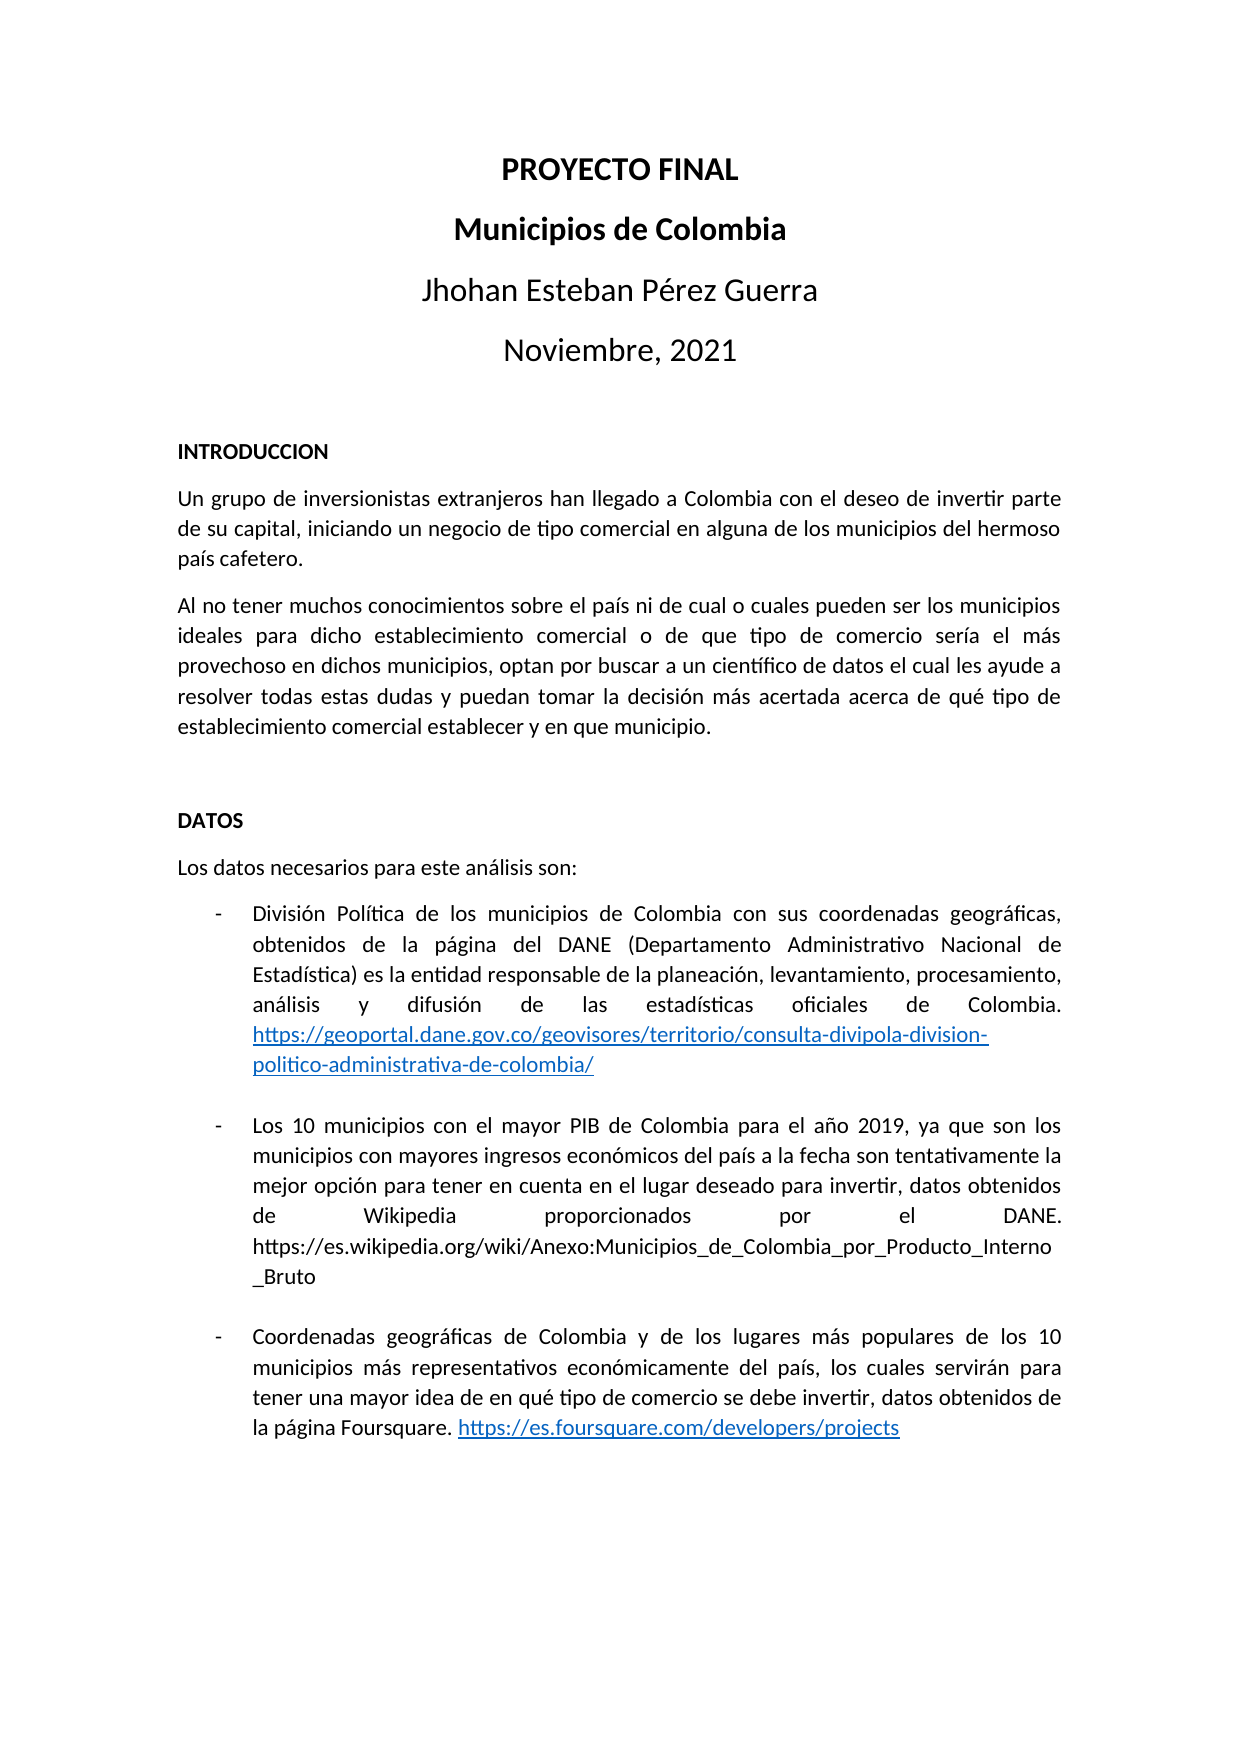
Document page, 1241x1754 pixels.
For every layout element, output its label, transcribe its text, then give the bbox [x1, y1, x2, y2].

list Los 10 municipios con el mayor PIB de Colombia para el año 2019, ya que son los municipios con mayores ingresos económicos del país a la fecha son tentativamente la mejor opción para tener en cuenta en el lugar deseado para invertir, datos obtenidos de Wikipedia proporcionados por el DANE. https://es.wikipedia.org/wiki/Anexo:Municipios_de_Colombia_por_Producto_Interno_Bruto [215, 1111, 1063, 1290]
text INTRODUCCION [177, 437, 1063, 465]
text Al no tener muchos conocimientos sobre el país ni de cual o cuales pueden ser los municipios ideales para dicho establecimiento comercial o de que tipo de comercio sería el más provechoso en dichos municipios, optan por buscar a un científico de datos el cual les ayude a resolver todas estas dudas y puedan tomar la decisión más acertada acerca de qué tipo de establecimiento comercial establecer y en que municipio. [177, 591, 1063, 740]
text Municipios de Colombia [177, 208, 1063, 249]
text Un grupo de inversionistas extranjeros han llegado a Colombia con el deseo de invertir parte de su capital, iniciando un negocio de tipo comercial en alguna de los municipios del hermoso país cafetero. [177, 484, 1063, 572]
text Jhohan Esteban Pérez Guerra [177, 269, 1063, 309]
text Noviembre, 2021 [177, 329, 1063, 370]
text Los datos necesarios para este análisis son: [177, 853, 1063, 881]
list Coordenadas geográficas de Colombia y de los lugares más populares de los 10 municipios más representativos económicamente del país, los cuales servirán para tener una mayor idea de en qué tipo de comercio se debe invertir, datos obtenidos de la página Foursquare. https://es.foursquare.com/developers/projects [215, 1322, 1063, 1441]
text PROYECTO FINAL [177, 148, 1063, 188]
list División Política de los municipios de Colombia con sus coordenadas geográficas, obtenidos de la página del DANE (Departamento Administrativo Nacional de Estadística) es la entidad responsable de la planeación, levantamiento, procesamiento, análisis y difusión de las estadísticas oficiales de Colombia. https://geoportal.dane.gov.co/geovisores/territorio/consulta-divipola-division-politico-administrativa-de-colombia/ [215, 899, 1063, 1078]
text DATOS [177, 806, 1063, 834]
